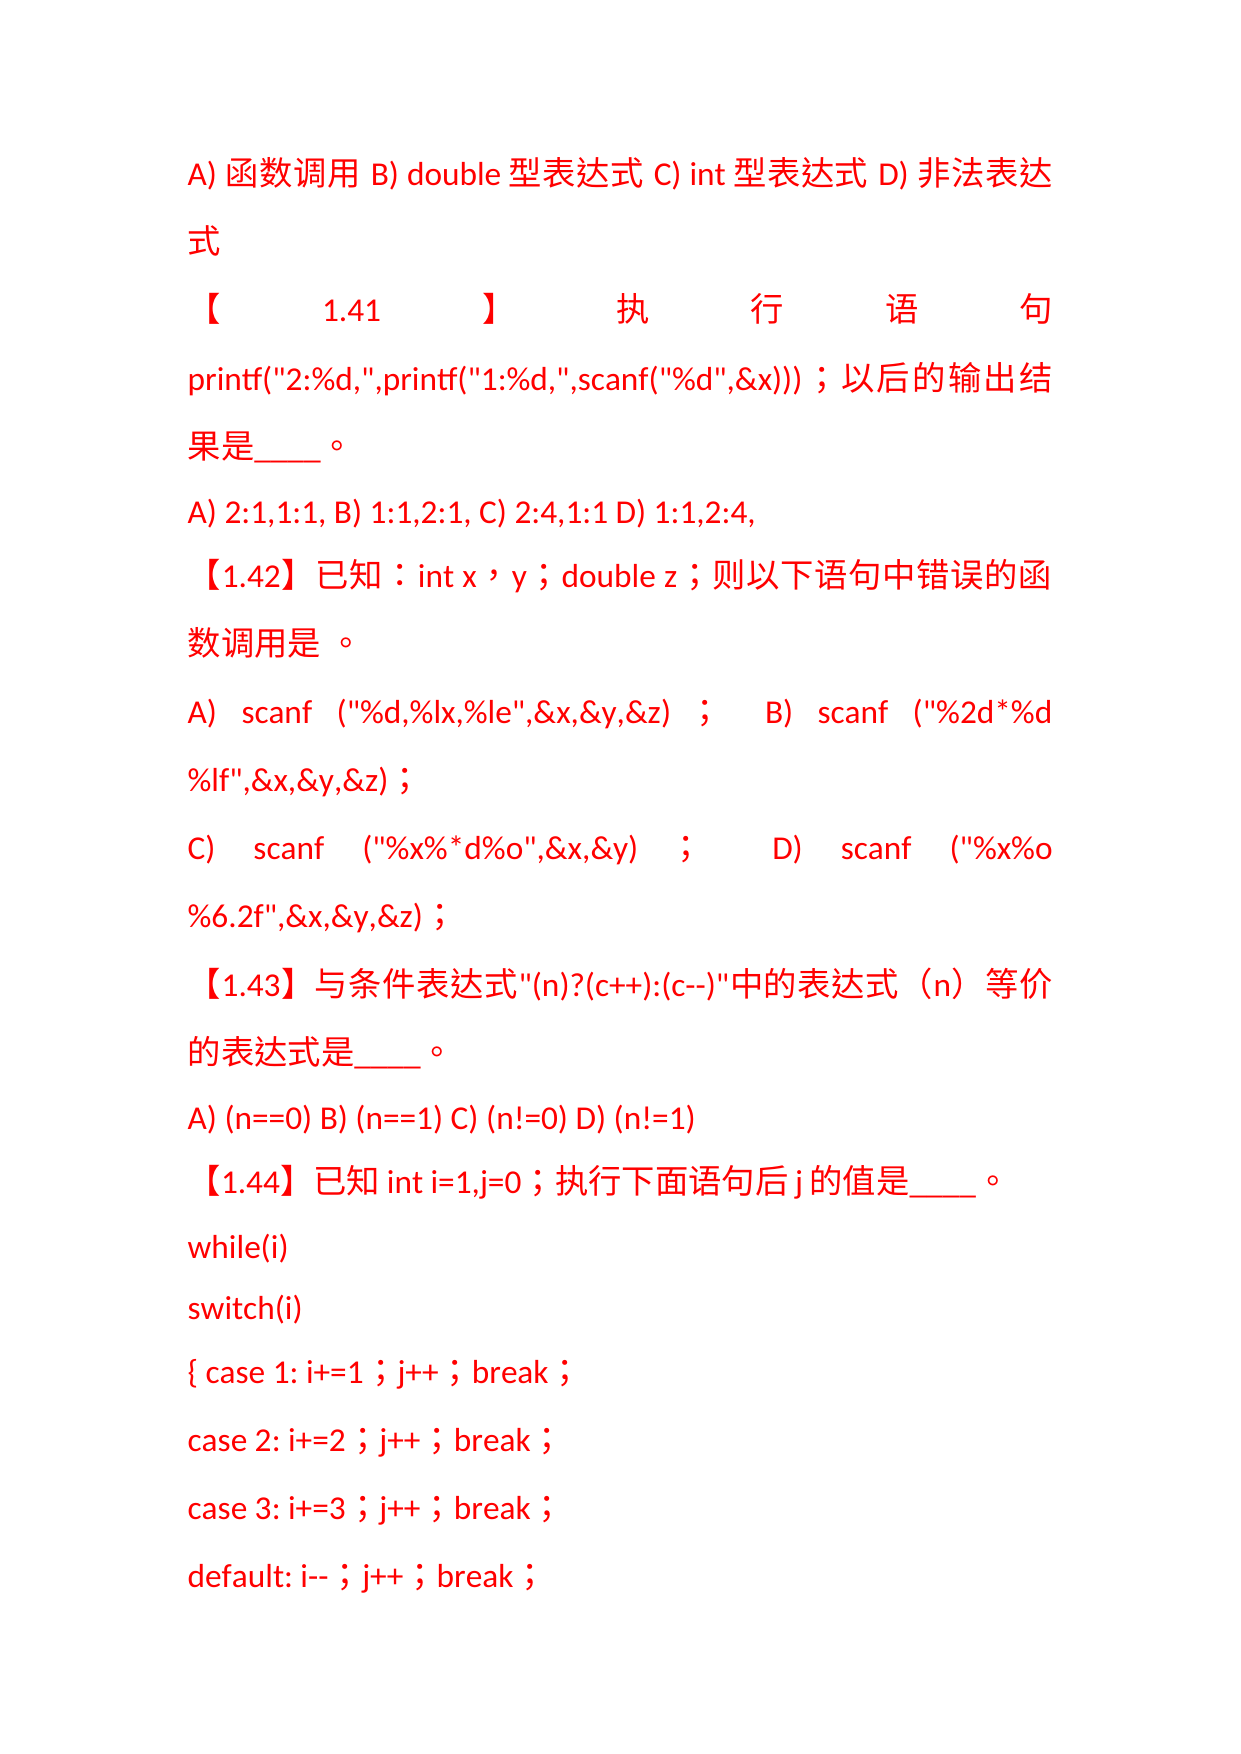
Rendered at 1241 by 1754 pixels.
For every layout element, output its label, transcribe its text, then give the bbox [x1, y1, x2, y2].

text 【1.42】已知：int x，y；double z；则以下语句中错误的函数调用是 。 [187, 552, 1053, 665]
text case 3: i+=3；j++；break； [187, 1484, 1053, 1529]
text A) (n==0) B) (n==1) C) (n!=0) D) (n!=1) [187, 1097, 1053, 1137]
text A) scanf ("%d,%lx,%le",&x,&y,&z)； B) scanf ("%2d*%d%lf",&x,&y,&z)； [187, 688, 1053, 801]
text while(i) [187, 1226, 1053, 1267]
text case 2: i+=2；j++；break； [187, 1416, 1053, 1461]
text A) 2:1,1:1, B) 1:1,2:1, C) 2:4,1:1 D) 1:1,2:4, [187, 491, 1053, 531]
text default: i--；j++；break； [187, 1552, 1053, 1598]
text 【1.43】与条件表达式"(n)?(c++):(c--)"中的表达式（n）等价的表达式是____。 [187, 960, 1053, 1074]
text A) 函数调用 B) double型表达式 C) int型表达式 D) 非法表达式 [187, 150, 1053, 263]
text 【1.44】已知int i=1,j=0；执行下面语句后j的值是____。 [187, 1158, 1053, 1203]
text C) scanf ("%x%*d%o",&x,&y)； D) scanf ("%x%o%6.2f",&x,&y,&z)； [187, 824, 1053, 938]
text 【1.41】执行语句printf("2:%d,",printf("1:%d,",scanf("%d",&x)))；以后的输出结果是____。 [187, 286, 1053, 468]
text { case 1: i+=1；j++；break； [187, 1348, 1053, 1393]
text switch(i) [187, 1287, 1053, 1328]
